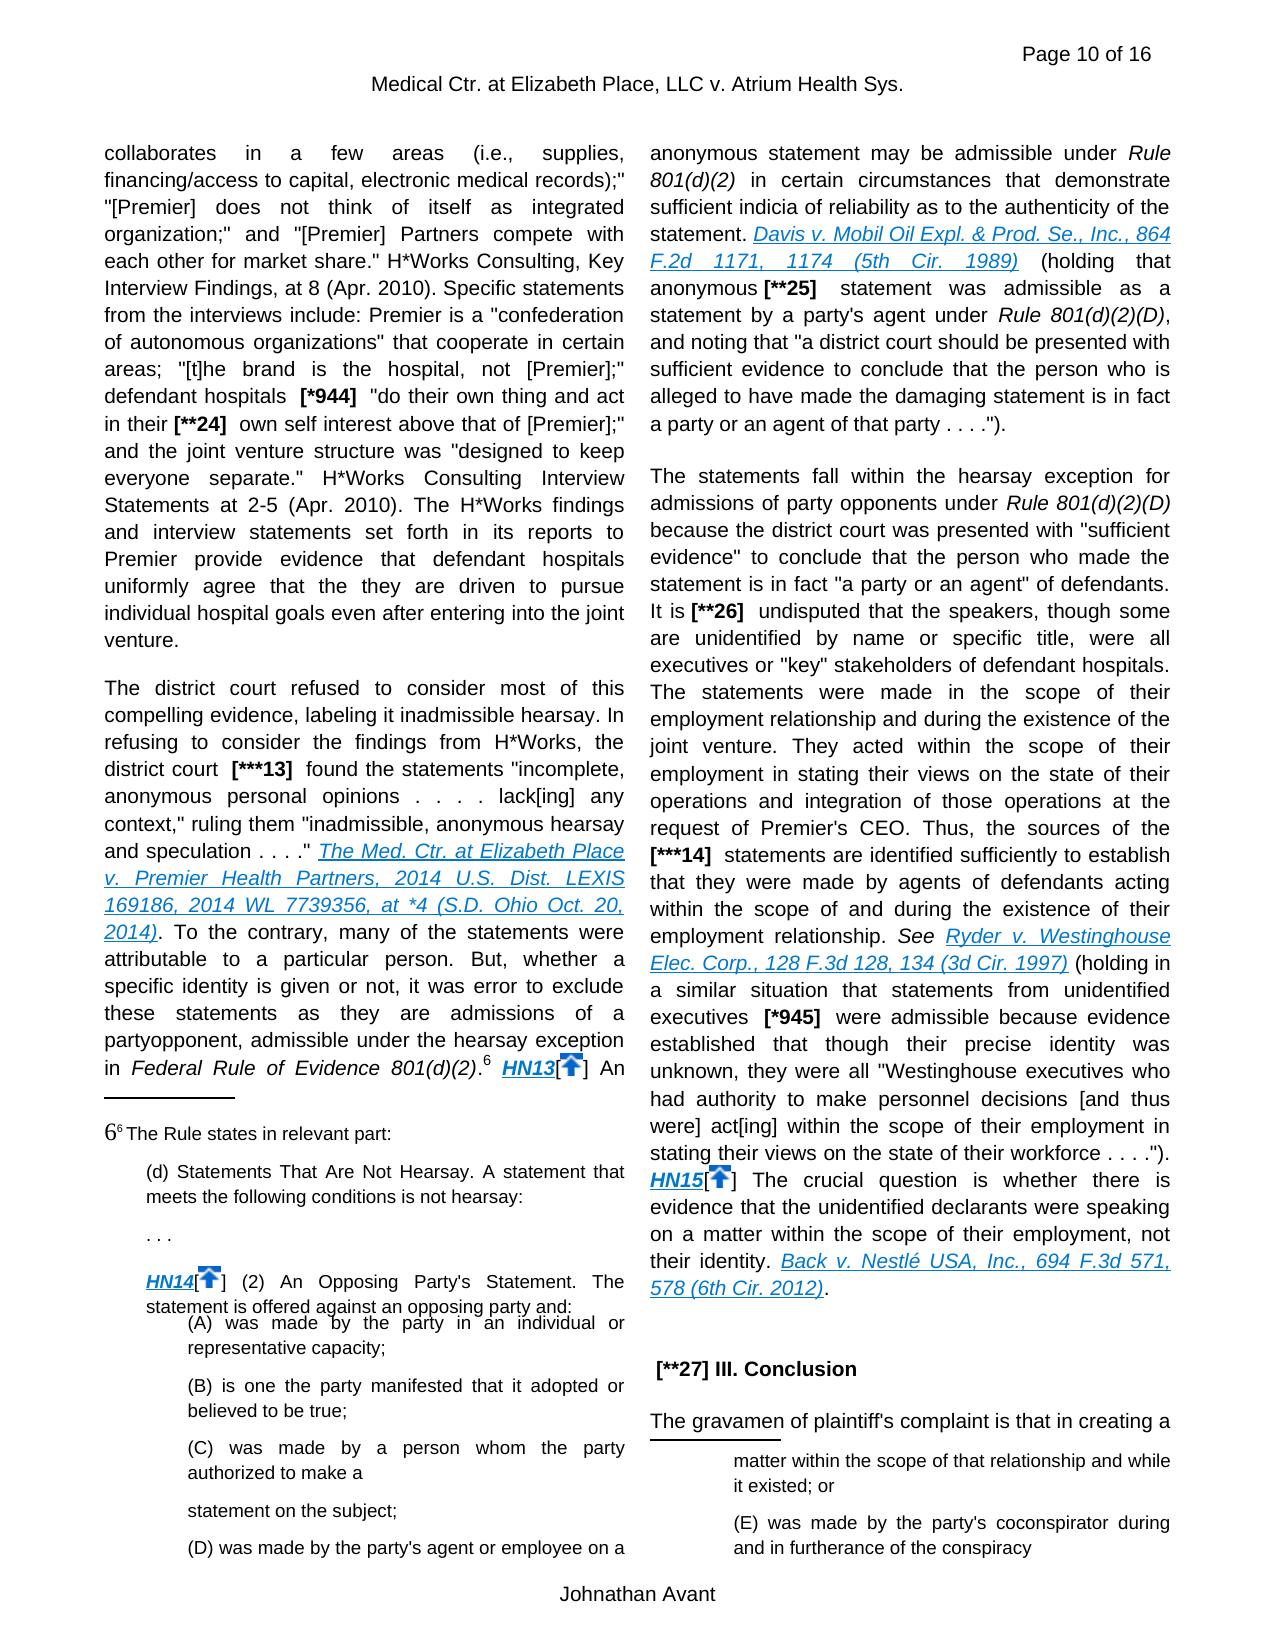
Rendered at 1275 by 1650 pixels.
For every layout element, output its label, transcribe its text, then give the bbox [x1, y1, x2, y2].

picture [560, 1053, 583, 1076]
picture [709, 1165, 731, 1188]
picture [198, 1266, 221, 1288]
text The statements fall within the hearsay exception for admissions of party opponents under Rule 801(d)(2)(D) because the district court was presented with "sufficient evidence" to conclude that the person who made the statement is in fact "a party or an agent" of defendants. It is [**26] undisputed that the speakers, though some are unidentified by name or specific title, were all executives or "key" stakeholders of defendant hospitals. The statements were made in the scope of their employment relationship and during the existence of the joint venture. They acted within the scope of their employment in stating their views on the state of their operations and integration of those operations at the request of Premier's CEO. Thus, the sources of the [***14] statements are identified sufficiently to establish that they were made by agents of defendants acting within the scope of and during the existence of their employment relationship. See Ryder v. Westinghouse Elec. Corp., 128 F.3d 128, 134 (3d Cir. 1997) (holding in a similar situation that statements from unidentified executives [*945] were admissible because evidence established that though their precise identity was unknown, they were all "Westinghouse executives who had authority to make personnel decisions [and thus were] act[ing] within the scope of their employment in stating their views on the state of their workforce . . . ."). HN15[] The crucial question is whether there is evidence that the unidentified declarants were speaking on a matter within the scope of their employment, not their identity. Back v. Nestlé USA, Inc., 694 F.3d 571, 578 (6th Cir. 2012). [650, 460, 1171, 1300]
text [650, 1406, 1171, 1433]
text The district court refused to consider most of this compelling evidence, labeling it inadmissible hearsay. In refusing to consider the findings from H*Works, the district court [***13] found the statements "incomplete, anonymous personal opinions . . . . lack[ing] any context," ruling them "inadmissible, anonymous hearsay and speculation . . . ." The Med. Ctr. at Elizabeth Place v. Premier Health Partners, 2014 U.S. Dist. LEXIS 169186, 2014 WL 7739356, at *4 (S.D. Ohio Oct. 20, 2014). To the contrary, many of the statements were attributable to a particular person. But, whether a specific identity is given or not, it was error to exclude these statements as they are admissions of a partyopponent, admissible under the hearsay exception in Federal Rule of Evidence 801(d)(2).6 HN13[] An anonymous statement may be admissible under Rule 801(d)(2) in certain circumstances that demonstrate sufficient indicia of reliability as to the authenticity of the statement. Davis v. Mobil Oil Expl. & Prod. Se., Inc., 864 F.2d 1171, 1174 (5th Cir. 1989) (holding that anonymous [**25] statement was admissible as a statement by a party's agent under Rule 801(d)(2)(D), and noting that "a district court should be presented with sufficient evidence to conclude that the person who is alleged to have made the damaging statement is in fact a party or an agent of that party . . . ."). [650, 137, 1171, 435]
text [**27] III. Conclusion [650, 1325, 1171, 1381]
text The district court refused to consider most of this compelling evidence, labeling it inadmissible hearsay. In refusing to consider the findings from H*Works, the district court [***13] found the statements "incomplete, anonymous personal opinions . . . . lack[ing] any context," ruling them "inadmissible, anonymous hearsay and speculation . . . ." The Med. Ctr. at Elizabeth Place v. Premier Health Partners, 2014 U.S. Dist. LEXIS 169186, 2014 WL 7739356, at *4 (S.D. Ohio Oct. 20, 2014). To the contrary, many of the statements were attributable to a particular person. But, whether a specific identity is given or not, it was error to exclude these statements as they are admissions of a partyopponent, admissible under the hearsay exception in Federal Rule of Evidence 801(d)(2).6 HN13[] An anonymous statement may be admissible under Rule 801(d)(2) in certain circumstances that demonstrate sufficient indicia of reliability as to the authenticity of the statement. Davis v. Mobil Oil Expl. & Prod. Se., Inc., 864 F.2d 1171, 1174 (5th Cir. 1989) (holding that anonymous [**25] statement was admissible as a statement by a party's agent under Rule 801(d)(2)(D), and noting that "a district court should be presented with sufficient evidence to conclude that the person who is alleged to have made the damaging statement is in fact a party or an agent of that party . . . ."). [104, 673, 625, 887]
text The district court refused to consider most of this compelling evidence, labeling it inadmissible hearsay. In refusing to consider the findings from H*Works, the district court [***13] found the statements "incomplete, anonymous personal opinions . . . . lack[ing] any context," ruling them "inadmissible, anonymous hearsay and speculation . . . ." The Med. Ctr. at Elizabeth Place v. Premier Health Partners, 2014 U.S. Dist. LEXIS 169186, 2014 WL 7739356, at *4 (S.D. Ohio Oct. 20, 2014). To the contrary, many of the statements were attributable to a particular person. But, whether a specific identity is given or not, it was error to exclude these statements as they are admissions of a partyopponent, admissible under the hearsay exception in Federal Rule of Evidence 801(d)(2).6 HN13[] An anonymous statement may be admissible under Rule 801(d)(2) in certain circumstances that demonstrate sufficient indicia of reliability as to the authenticity of the statement. Davis v. Mobil Oil Expl. & Prod. Se., Inc., 864 F.2d 1171, 1174 (5th Cir. 1989) (holding that anonymous [**25] statement was admissible as a statement by a party's agent under Rule 801(d)(2)(D), and noting that "a district court should be presented with sufficient evidence to conclude that the person who is alleged to have made the damaging statement is in fact a party or an agent of that party . . . ."). [104, 888, 625, 1081]
